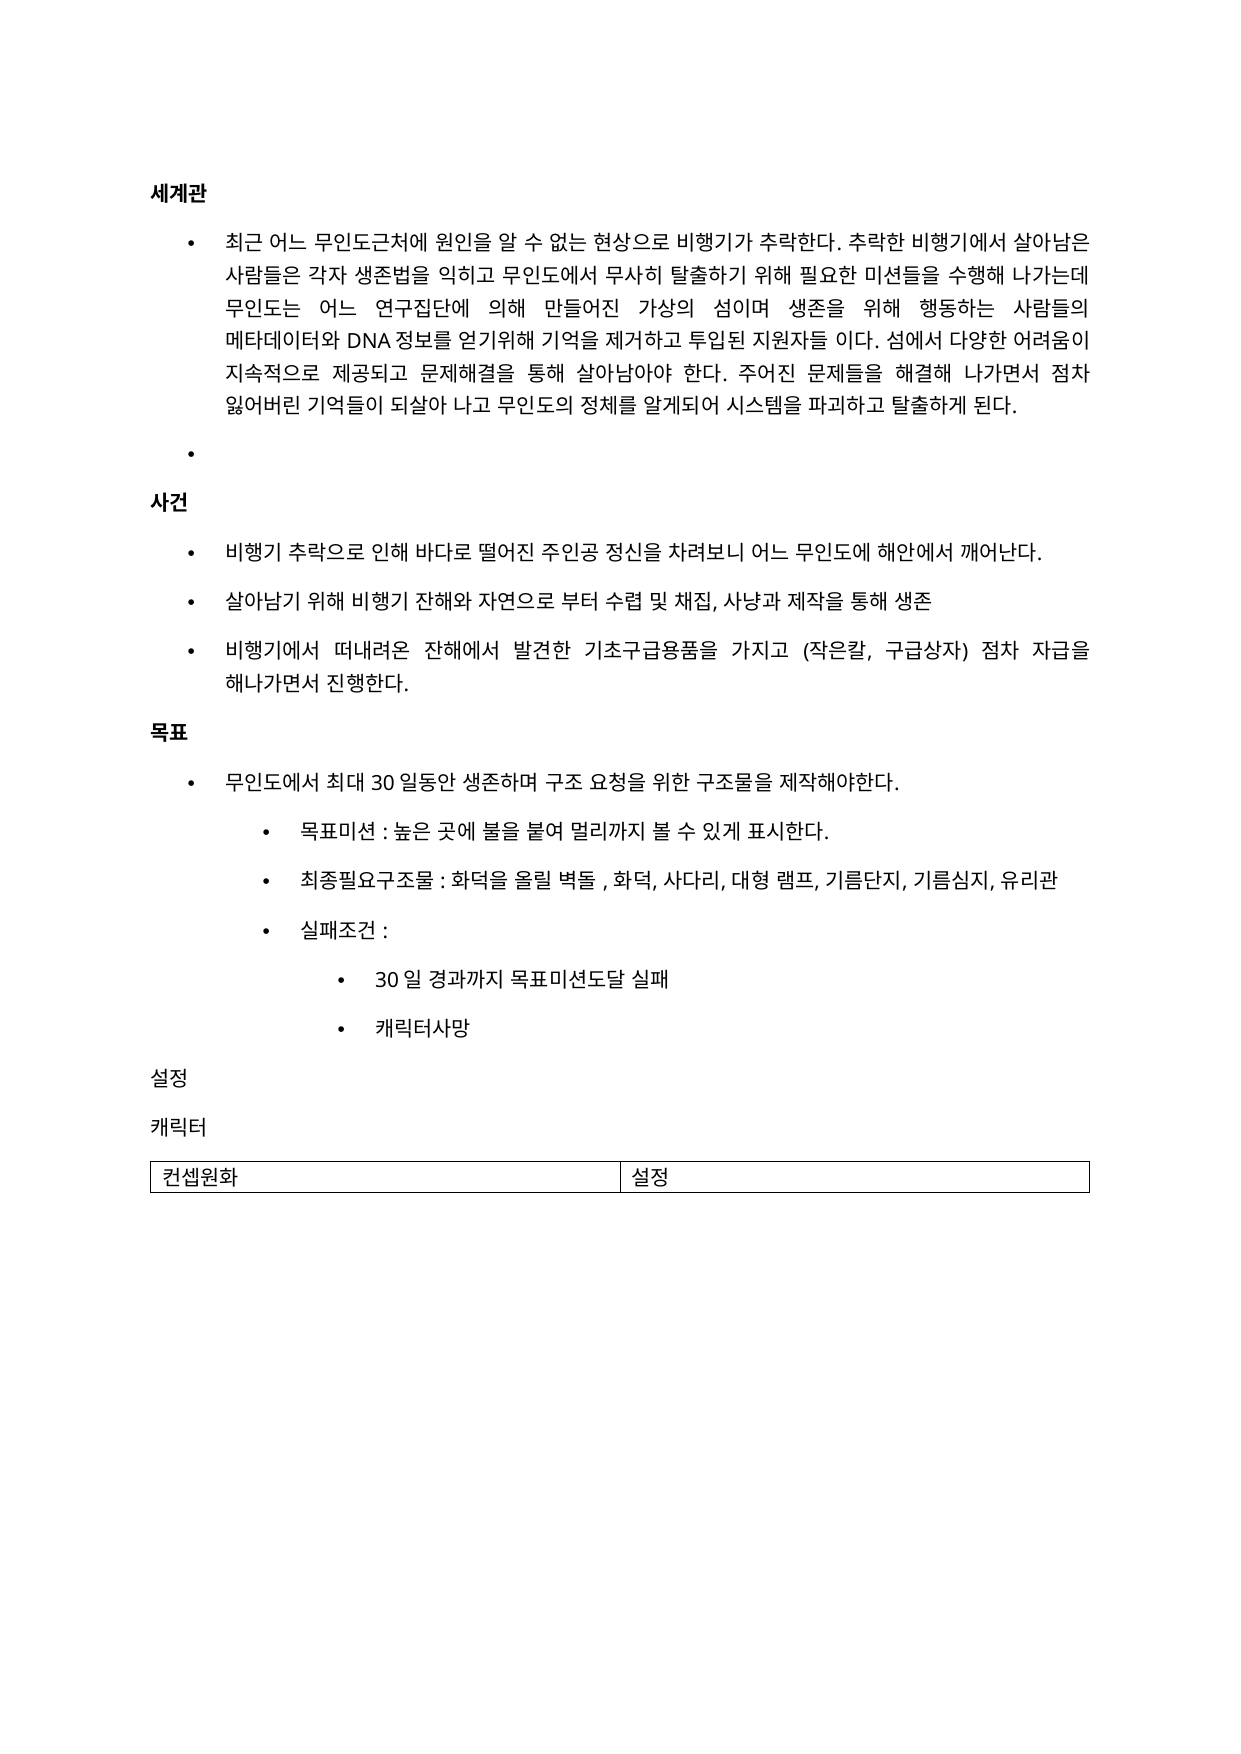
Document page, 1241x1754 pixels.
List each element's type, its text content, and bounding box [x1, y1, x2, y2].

text 목표 [150, 717, 1090, 747]
list 살아남기 위해 비행기 잔해와 자연으로 부터 수렵 및 채집, 사냥과 제작을 통해 생존 [187, 585, 1090, 615]
list 무인도에서 최대 30일동안 생존하며 구조 요청을 위한 구조물을 제작해야한다. [187, 766, 1090, 796]
text 사건 [150, 486, 1090, 517]
list 실패조건 : [262, 914, 1090, 944]
table_header 컨셉원화 [151, 1162, 620, 1192]
text 설정 [150, 1062, 1090, 1092]
list 캐릭터사망 [337, 1013, 1090, 1043]
text 캐릭터 [150, 1111, 1090, 1141]
list 목표미션 : 높은 곳에 불을 붙여 멀리까지 볼 수 있게 표시한다. [262, 815, 1090, 846]
list 30일 경과까지 목표미션도달 실패 [337, 963, 1090, 994]
list 비행기에서 떠내려온 잔해에서 발견한 기초구급용품을 가지고 (작은칼, 구급상자) 점차 자급을 해나가면서 진행한다. [187, 634, 1090, 697]
table_header 설정 [621, 1162, 1089, 1192]
list 최종필요구조물 : 화덕을 올릴 벽돌 , 화덕, 사다리, 대형 램프, 기름단지, 기름심지, 유리관 [262, 864, 1090, 895]
list 최근 어느 무인도근처에 원인을 알 수 없는 현상으로 비행기가 추락한다. 추락한 비행기에서 살아남은 사람들은 각자 생존법을 익히고 무인도에서 무사히 탈출하기 위해 필요한 미션들을 수행해 나가는데 무인도는 어느 연구집단에 의해 만들어진 가상의 섬이며 생존을 위해 행동하는 사람들의 메타데이터와 DNA정보를 얻기위해 기억을 제거하고 투입된 지원자들 이다. 섬에서 다양한 어려움이 지속적으로 제공되고 문제해결을 통해 살아남아야 한다. 주어진 문제들을 해결해 나가면서 점차 잃어버린 기억들이 되살아 나고 무인도의 정체를 알게되어 시스템을 파괴하고 탈출하게 된다. [187, 226, 1090, 420]
list 비행기 추락으로 인해 바다로 떨어진 주인공 정신을 차려보니 어느 무인도에 해안에서 깨어난다. [187, 536, 1090, 566]
text 세계관 [150, 177, 1090, 207]
